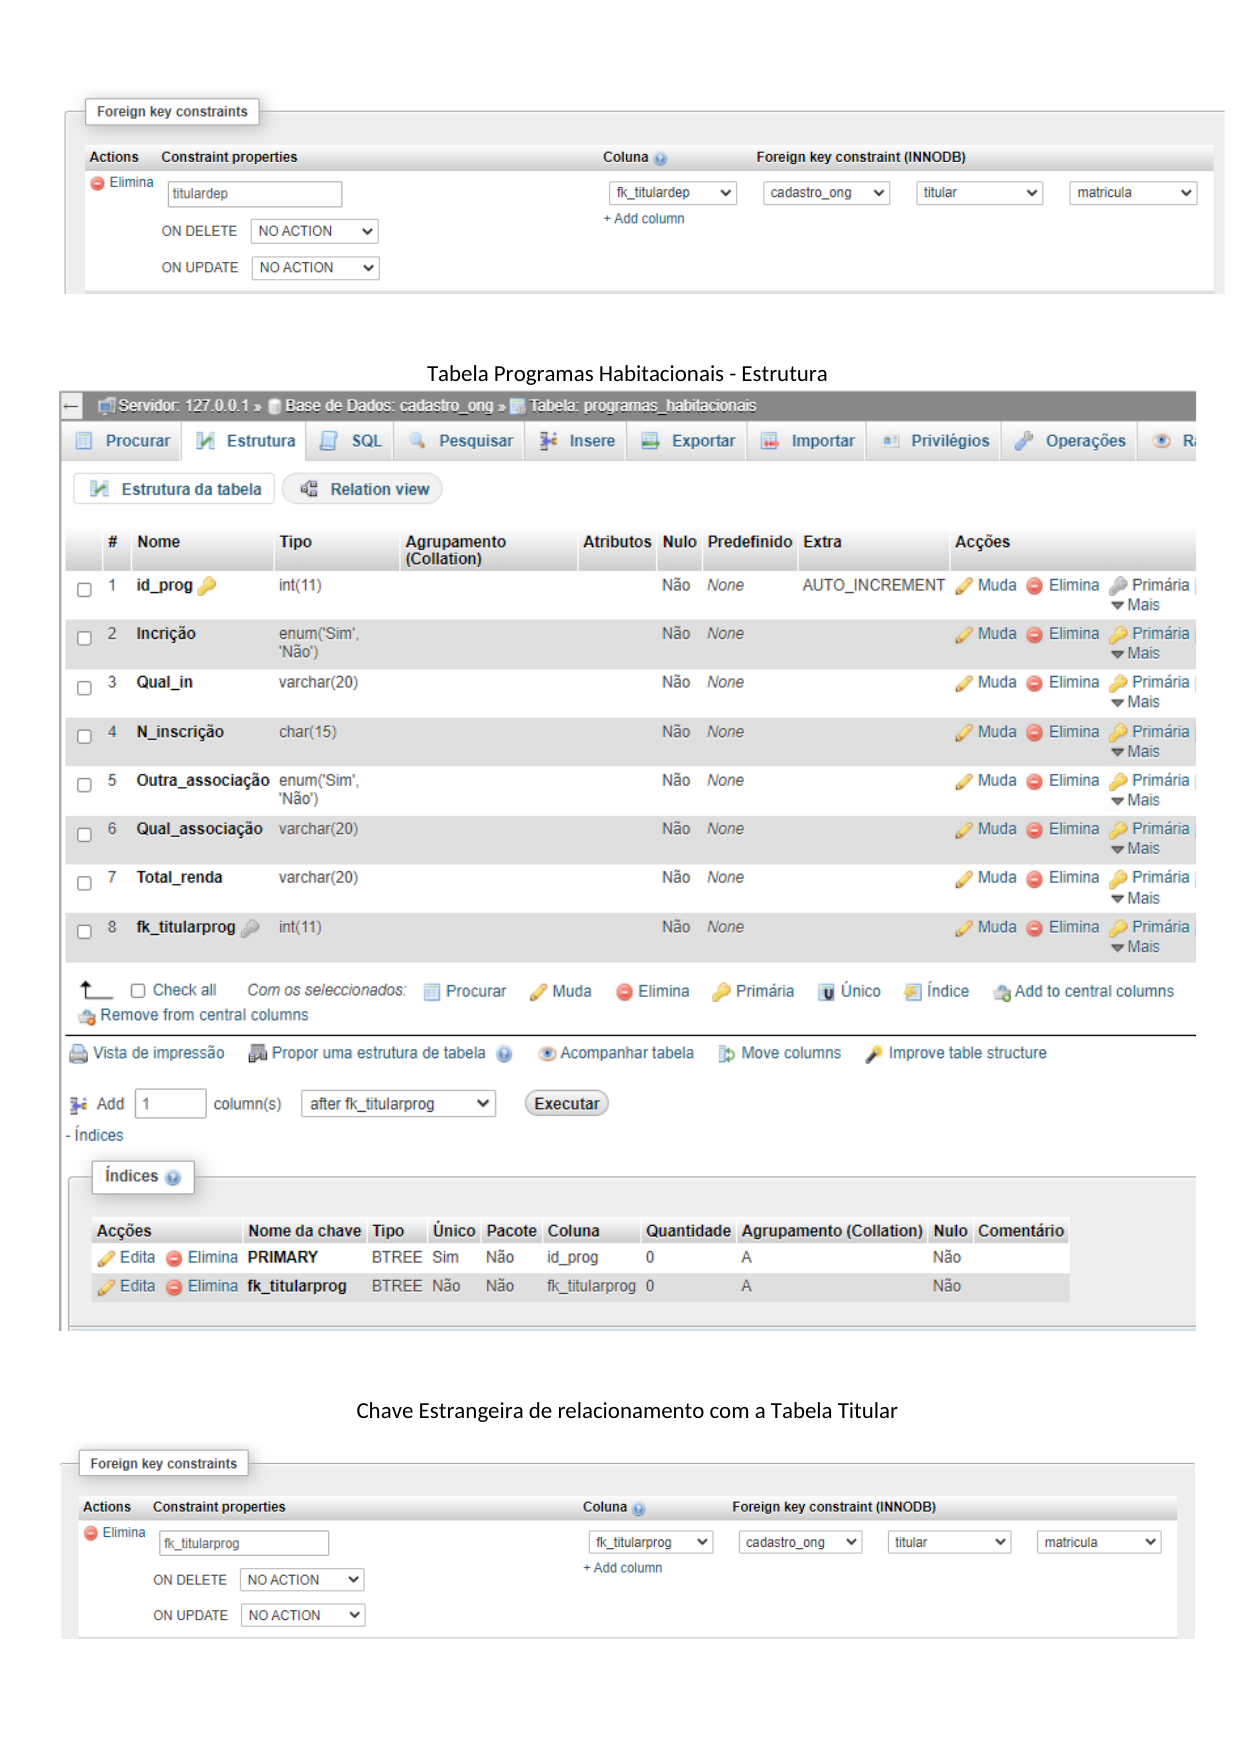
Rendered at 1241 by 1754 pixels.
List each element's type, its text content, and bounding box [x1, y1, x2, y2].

picture [59, 88, 1225, 294]
picture [60, 1443, 1195, 1639]
text Chave Estrangeira de relacionamento com a Tabela Titular [59, 1396, 1196, 1424]
picture [59, 389, 1197, 1331]
text Tabela Programas Habitacionais - Estrutura [59, 359, 1196, 389]
